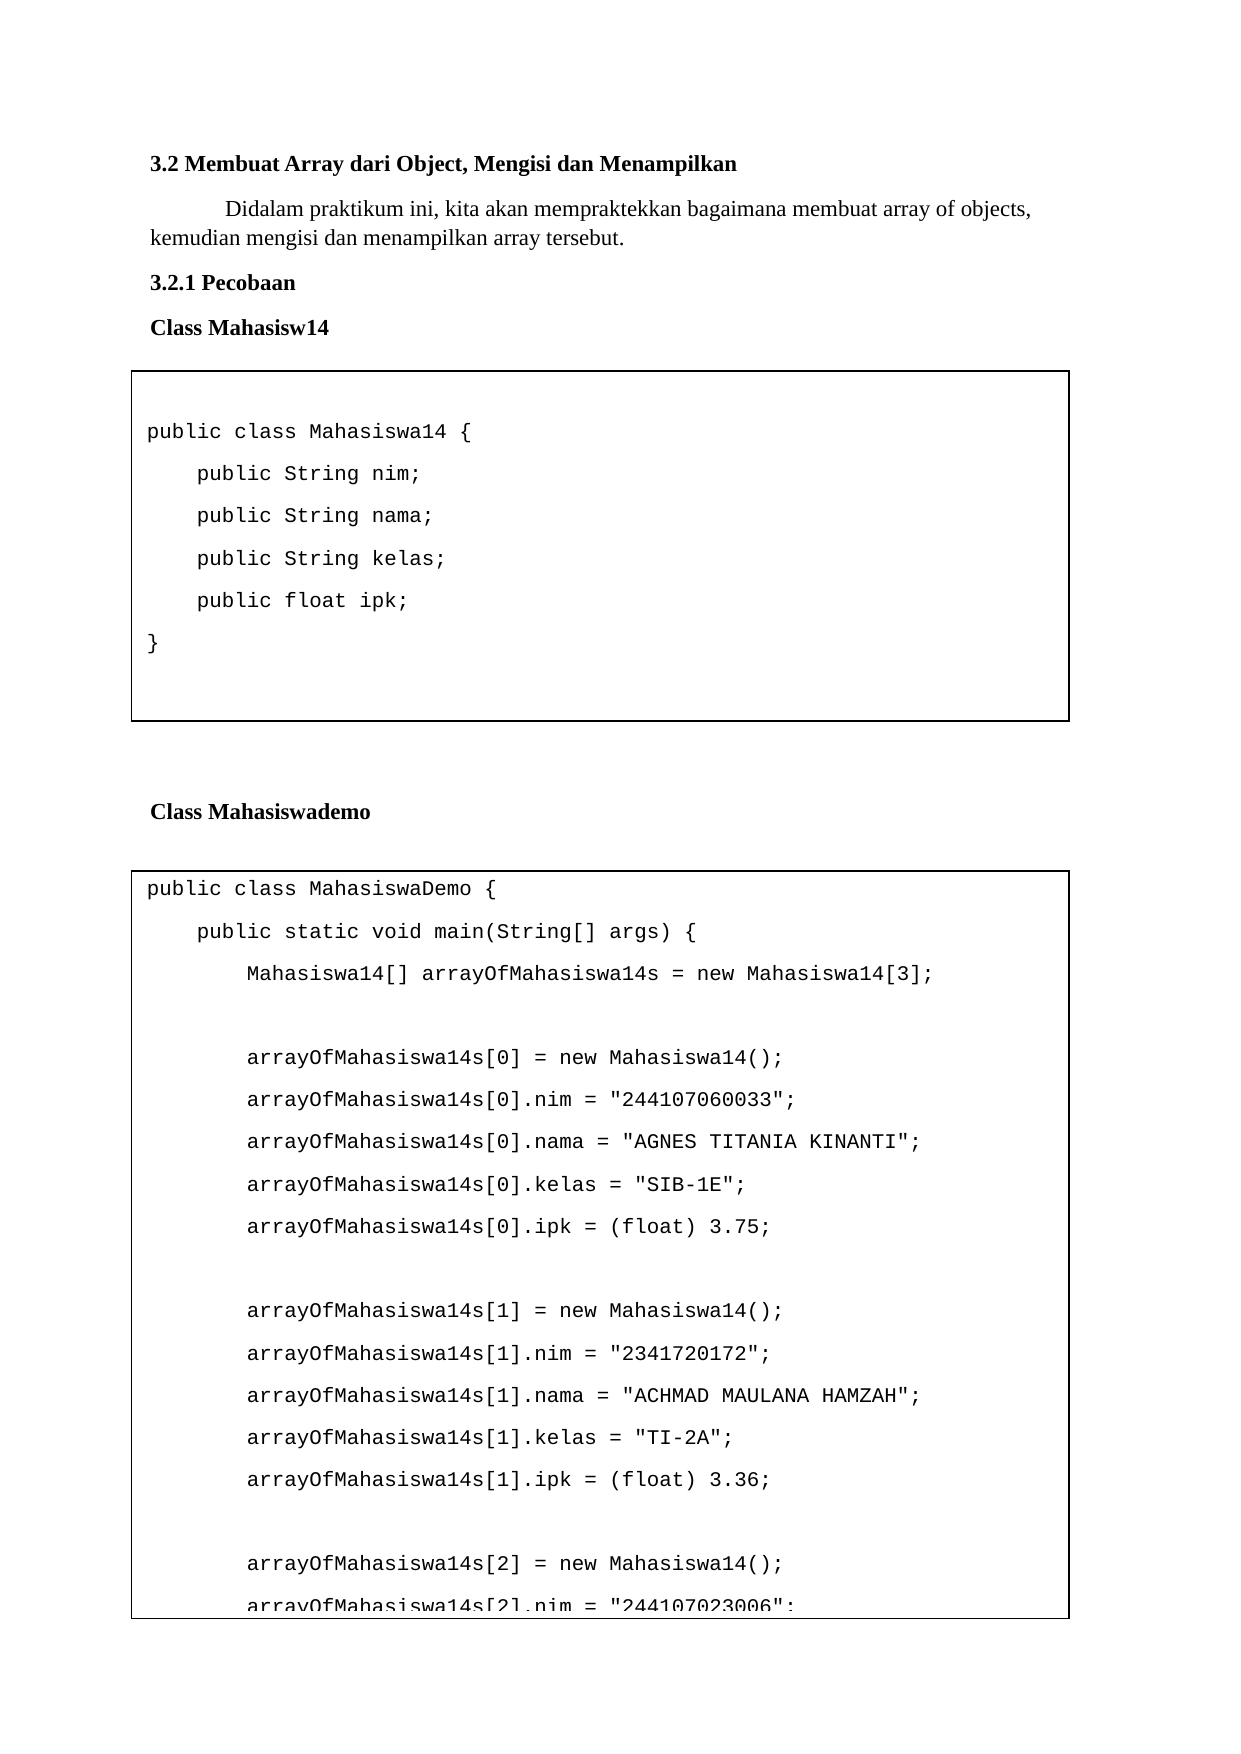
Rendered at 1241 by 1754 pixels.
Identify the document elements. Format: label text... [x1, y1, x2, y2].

text Class Mahasisw14 [150, 314, 1090, 340]
text 3.2.1 Pecobaan [150, 269, 1090, 295]
text Class Mahasiswademo [150, 798, 1090, 824]
text Didalam praktikum ini, kita akan mempraktekkan bagaimana membuat array of objects, kemudian mengisi dan menampilkan array tersebut. [150, 195, 1090, 250]
text 3.2 Membuat Array dari Object, Mengisi dan Menampilkan [150, 150, 1090, 176]
